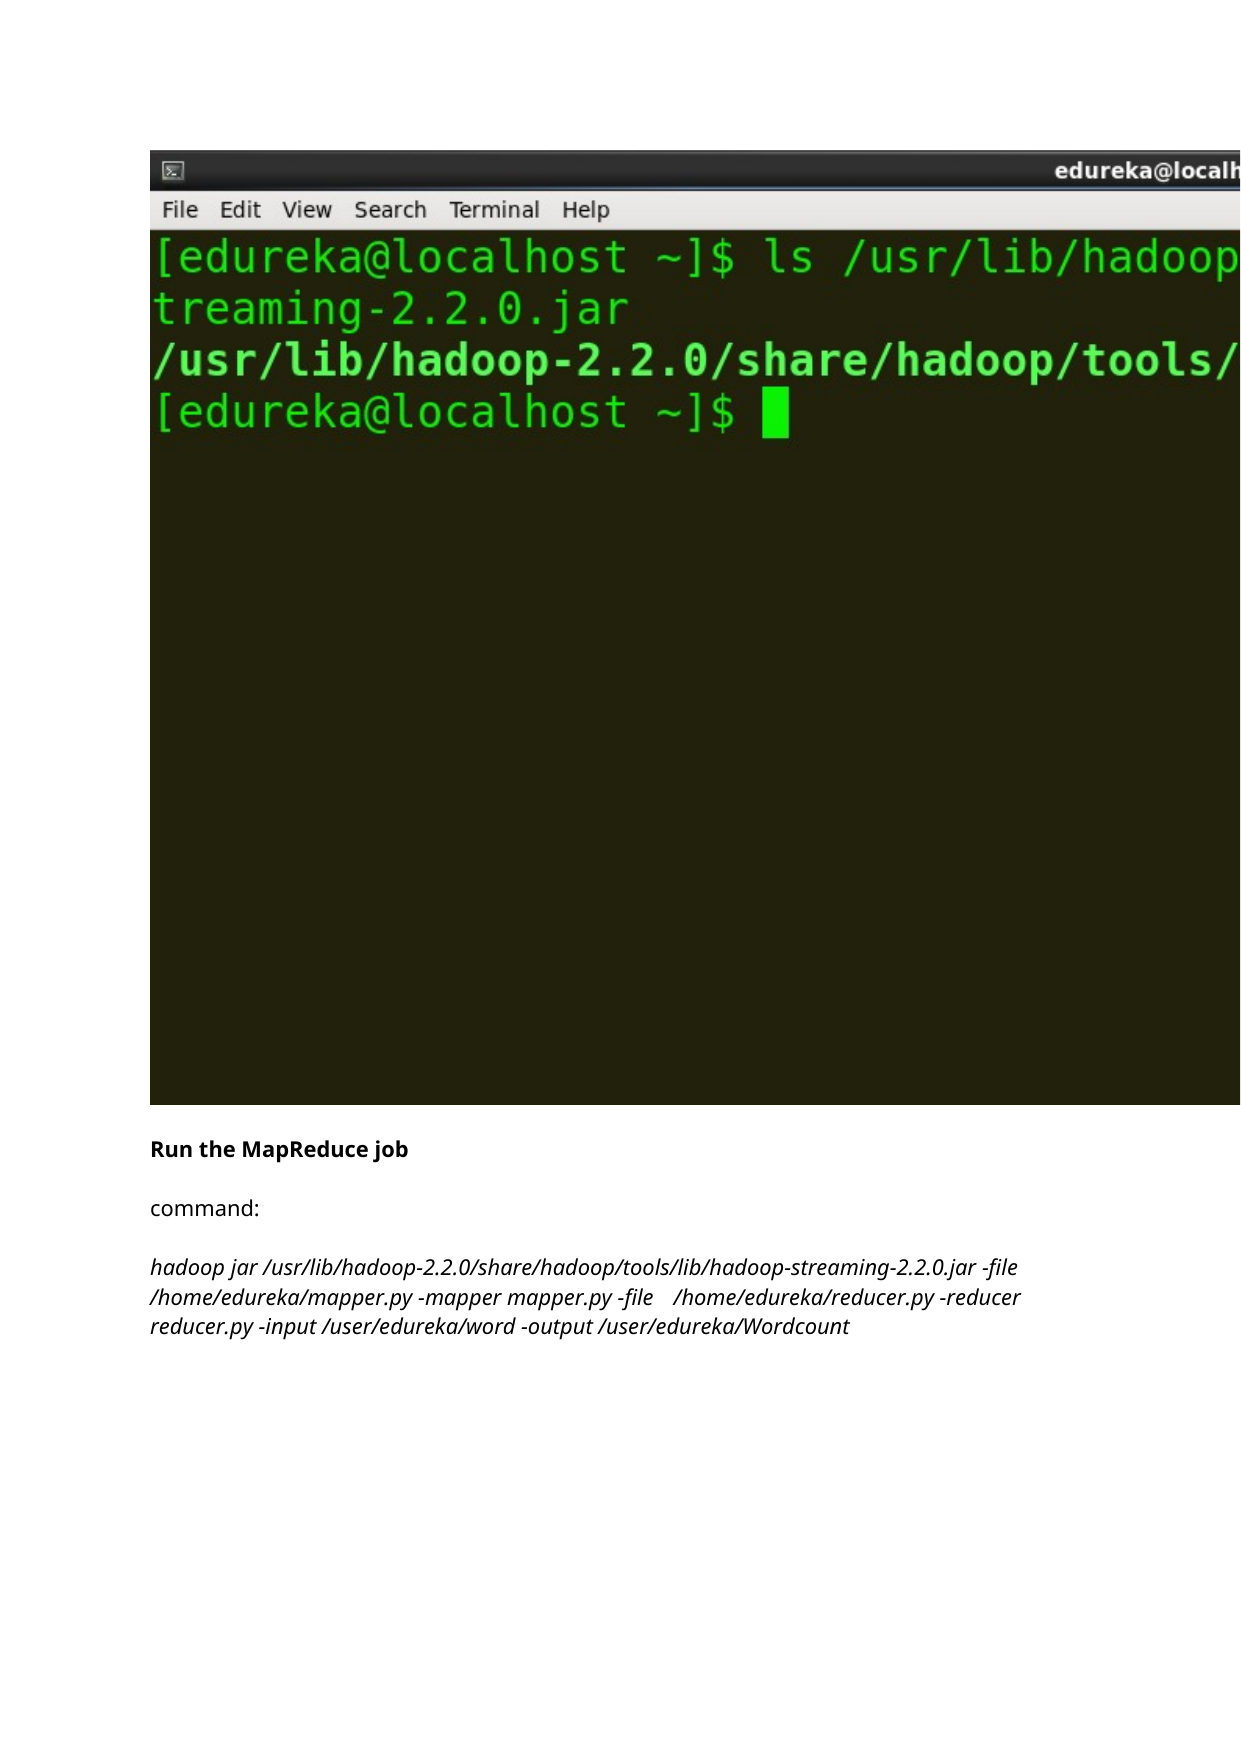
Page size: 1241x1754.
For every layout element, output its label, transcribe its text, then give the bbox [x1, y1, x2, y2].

text command: [150, 1193, 1090, 1223]
text Run the MapReduce job [150, 1134, 1090, 1164]
text hadoop jar /usr/lib/hadoop-2.2.0/share/hadoop/tools/lib/hadoop-streaming-2.2.0.jar -file /home/edureka/mapper.py -mapper mapper.py -file /home/edureka/reducer.py -reducer reducer.py -input /user/edureka/word -output /user/edureka/Wordcount [150, 1252, 1090, 1341]
picture [150, 150, 1241, 1105]
